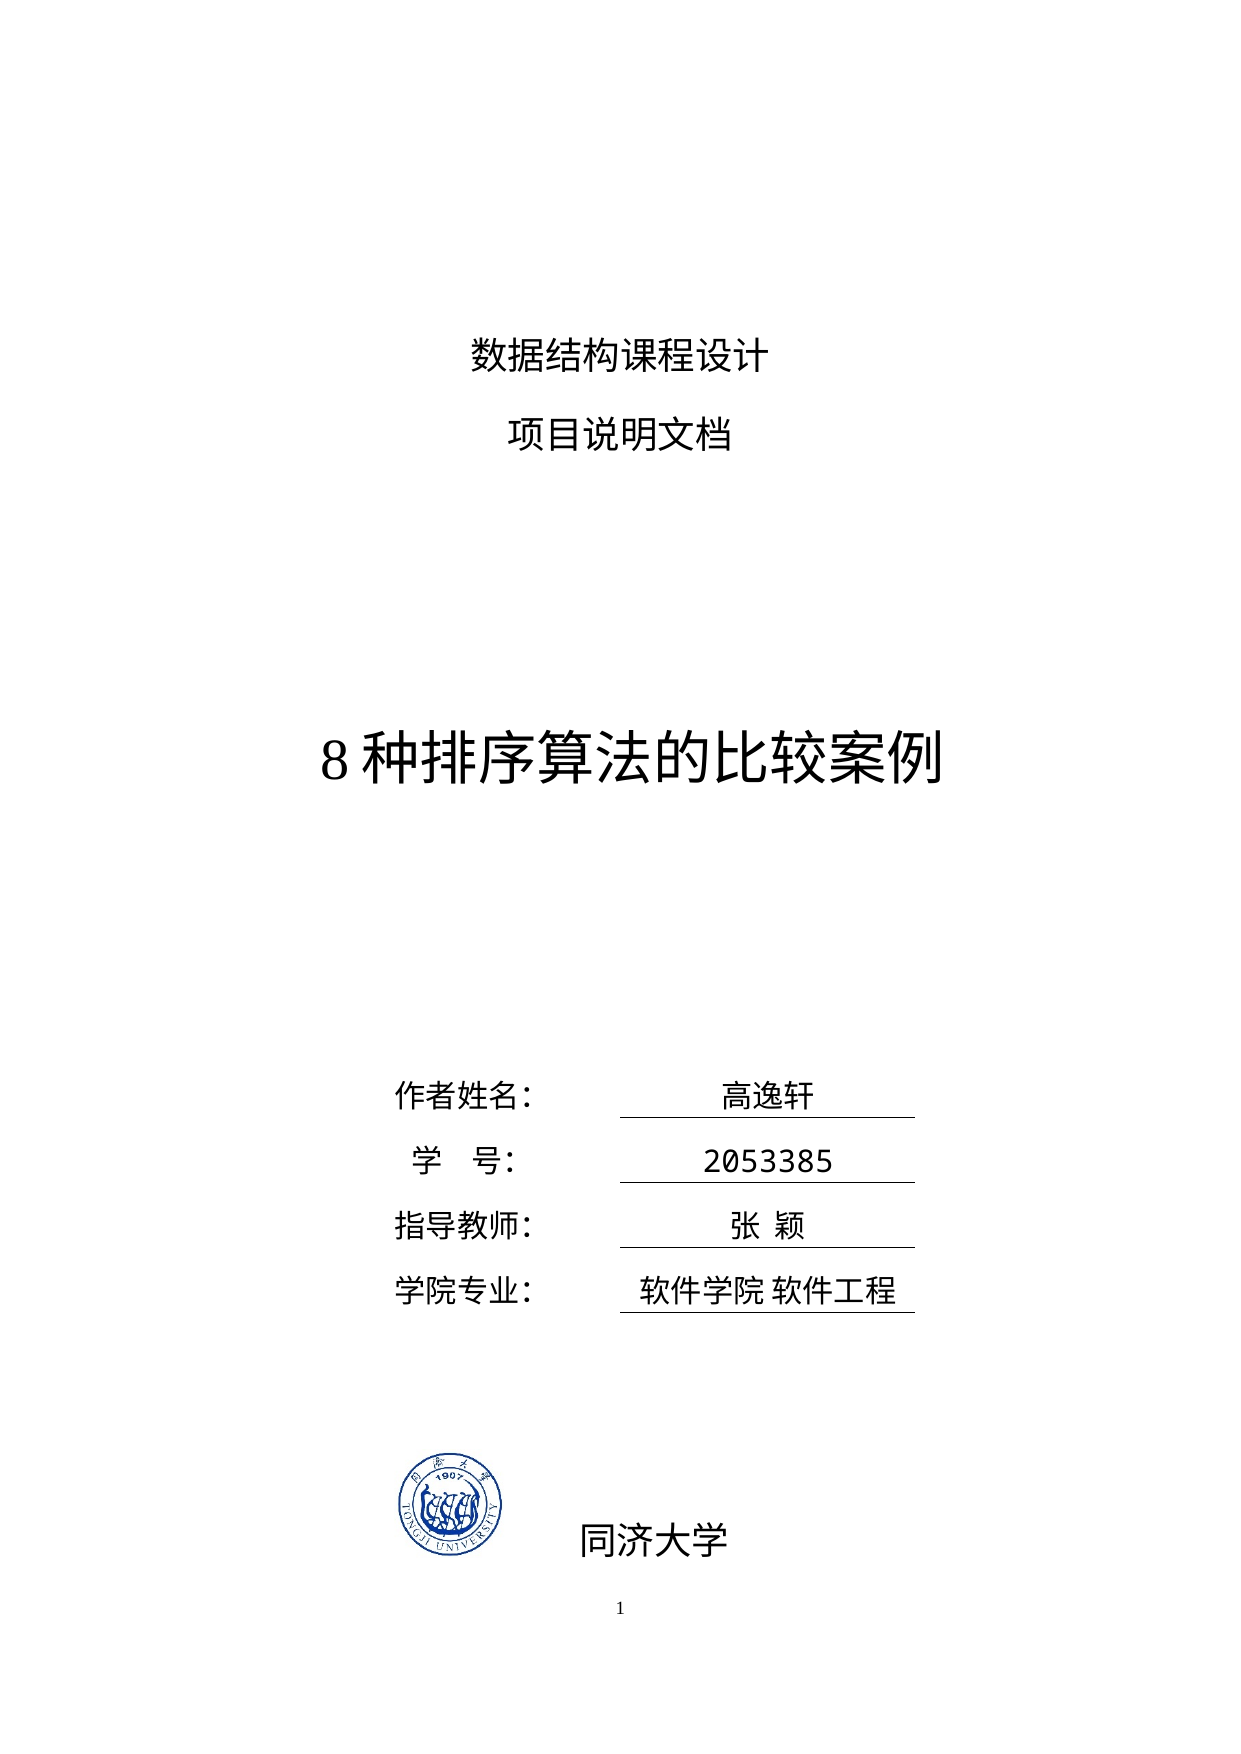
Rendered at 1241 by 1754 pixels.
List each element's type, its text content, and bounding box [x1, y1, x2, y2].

picture [394, 1449, 505, 1511]
text 数据结构课程设计 [187, 321, 1053, 386]
table_cell 2053385 [620, 1118, 915, 1182]
text 同济大学 [187, 1511, 1053, 1565]
table_cell 软件学院 软件工程 [620, 1248, 915, 1312]
table_cell 指导教师： [325, 1182, 620, 1247]
table_cell 学院专业： [325, 1247, 620, 1312]
text 8种排序算法的比较案例 [276, 706, 1053, 803]
table_cell 张 颖 [620, 1183, 915, 1247]
table_header 作者姓名： [325, 1052, 620, 1117]
table_header 高逸轩 [620, 1052, 915, 1117]
text 项目说明文档 [187, 399, 1053, 464]
table_cell 学 号： [325, 1117, 620, 1182]
